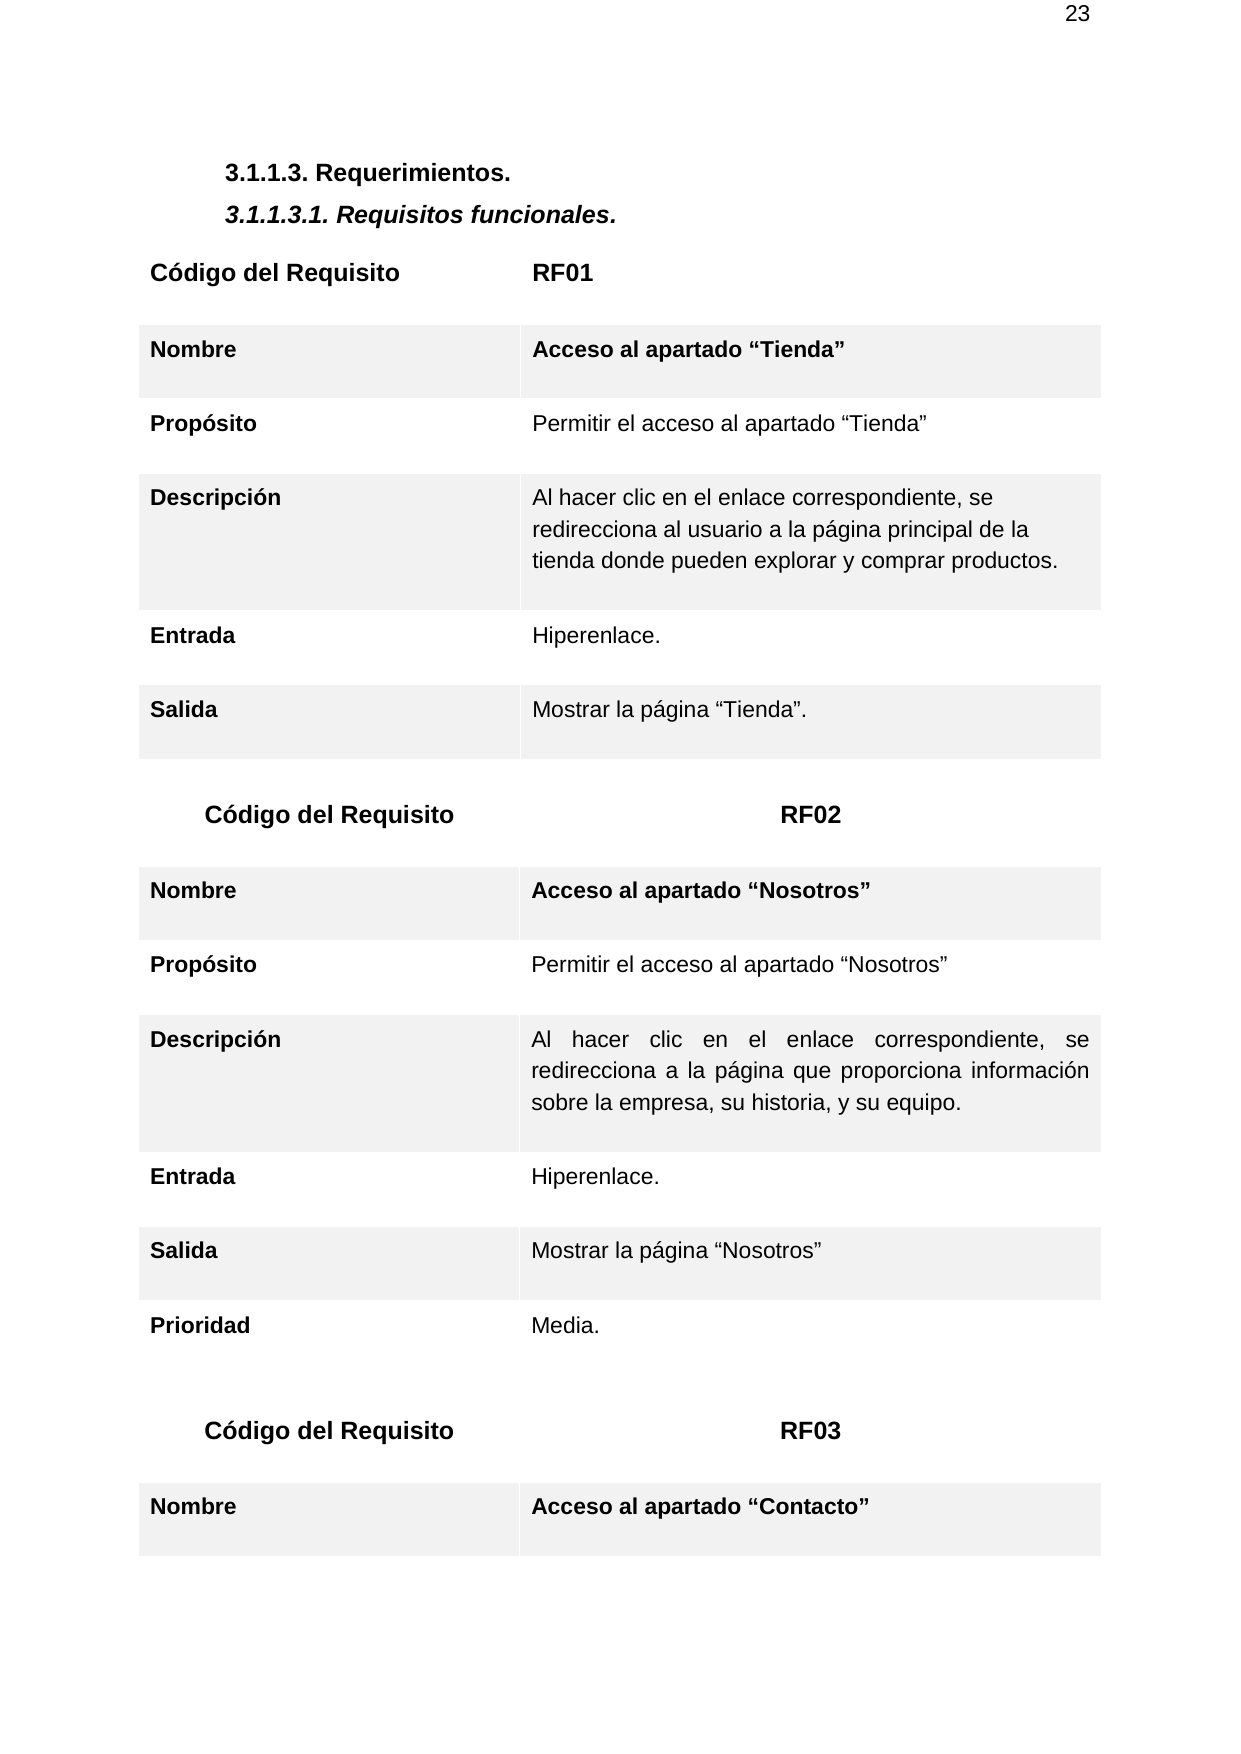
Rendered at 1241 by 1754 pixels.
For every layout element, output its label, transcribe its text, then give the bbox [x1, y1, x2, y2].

table_cell Acceso al apartado “Contacto” [520, 1483, 1101, 1556]
table_header RF03 [520, 1405, 1101, 1482]
table_cell Mostrar la página “Nosotros” [520, 1227, 1101, 1300]
table_cell Propósito [139, 941, 519, 1014]
table_cell Descripción [139, 1015, 519, 1152]
table_cell Media. [520, 1301, 1101, 1374]
table_cell Salida [139, 685, 520, 759]
table_cell Descripción [139, 474, 520, 610]
table_cell Al hacer clic en el enlace correspondiente, se redirecciona al usuario a la página principal de la tienda donde pueden explorar y comprar productos. [521, 474, 1101, 610]
table_cell Hiperenlace. [520, 1153, 1101, 1226]
subtitle 3.1.1.3. Requerimientos. [225, 158, 1090, 187]
table_cell Nombre [139, 325, 520, 398]
table_header Código del Requisito [139, 248, 520, 324]
table_cell Entrada [139, 1153, 519, 1226]
table_cell Prioridad [139, 1301, 519, 1374]
table_cell Permitir el acceso al apartado “Nosotros” [520, 941, 1101, 1014]
table_cell Nombre [139, 867, 519, 940]
table_cell Nombre [139, 1483, 519, 1556]
subtitle 3.1.1.3.1. Requisitos funcionales. [150, 200, 1090, 228]
table_cell Mostrar la página “Tienda”. [521, 685, 1101, 759]
table_cell Al hacer clic en el enlace correspondiente, se redirecciona a la página que proporciona información sobre la empresa, su historia, y su equipo. [520, 1015, 1101, 1152]
table_header Código del Requisito [139, 1405, 519, 1482]
table_cell Entrada [139, 611, 520, 684]
table_header RF01 [521, 248, 1101, 324]
table_cell Propósito [139, 400, 520, 473]
table_header RF02 [520, 790, 1101, 866]
table_cell Salida [139, 1227, 519, 1300]
table_cell Acceso al apartado “Nosotros” [520, 867, 1101, 940]
table_cell Acceso al apartado “Tienda” [521, 325, 1101, 398]
table_cell Hiperenlace. [521, 611, 1101, 684]
table_cell Permitir el acceso al apartado “Tienda” [521, 400, 1101, 473]
table_header Código del Requisito [139, 790, 519, 866]
